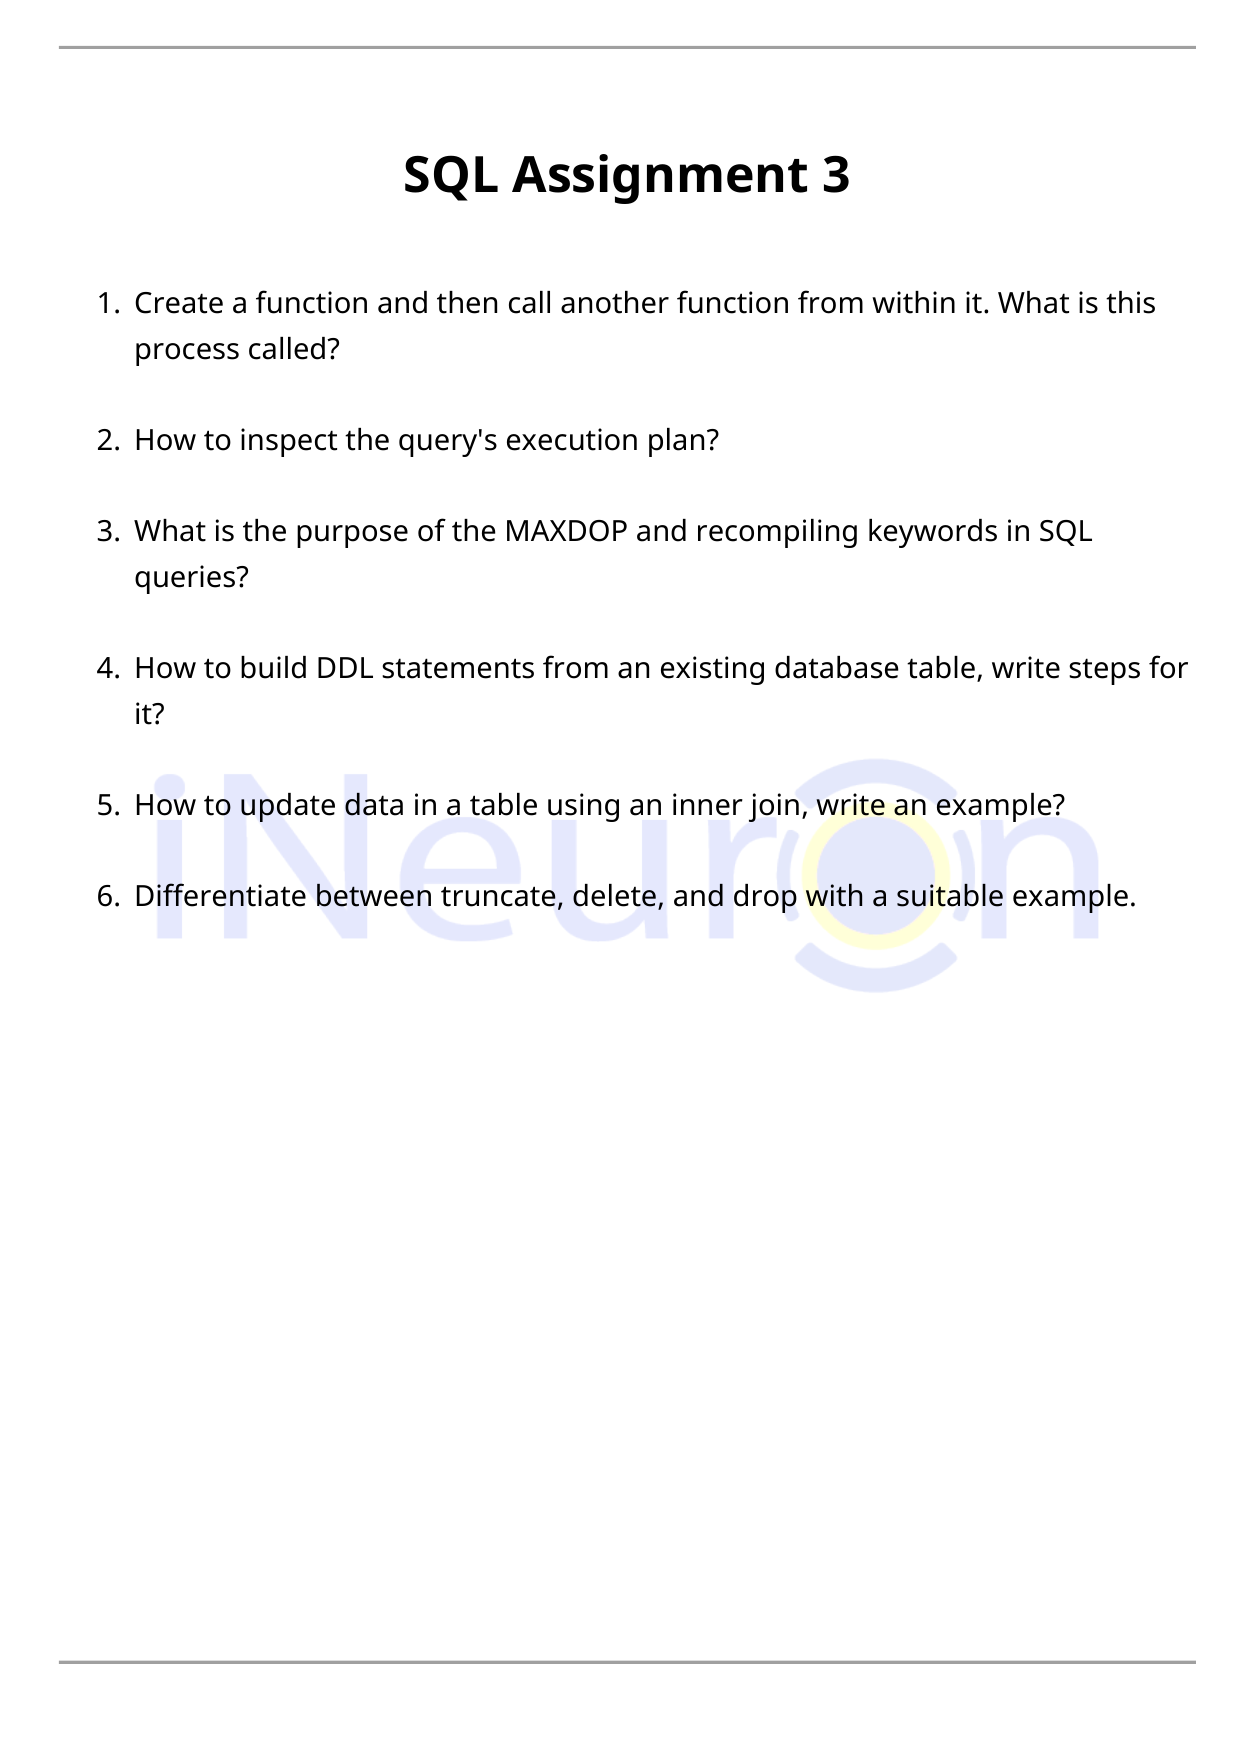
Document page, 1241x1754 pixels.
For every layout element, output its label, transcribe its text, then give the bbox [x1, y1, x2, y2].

list How to update data in a table using an inner join, write an example? [96, 784, 1196, 824]
list How to build DDL statements from an existing database table, write steps for it? [96, 647, 1196, 733]
list How to inspect the query's execution plan? [96, 419, 1196, 459]
list Differentiate between truncate, delete, and drop with a suitable example. [96, 876, 1196, 915]
list What is the purpose of the MAXDOP and recompiling keywords in SQL queries? [96, 511, 1196, 596]
text SQL Assignment 3 [59, 139, 1196, 207]
list Create a function and then call another function from within it. What is this process called? [96, 282, 1196, 368]
